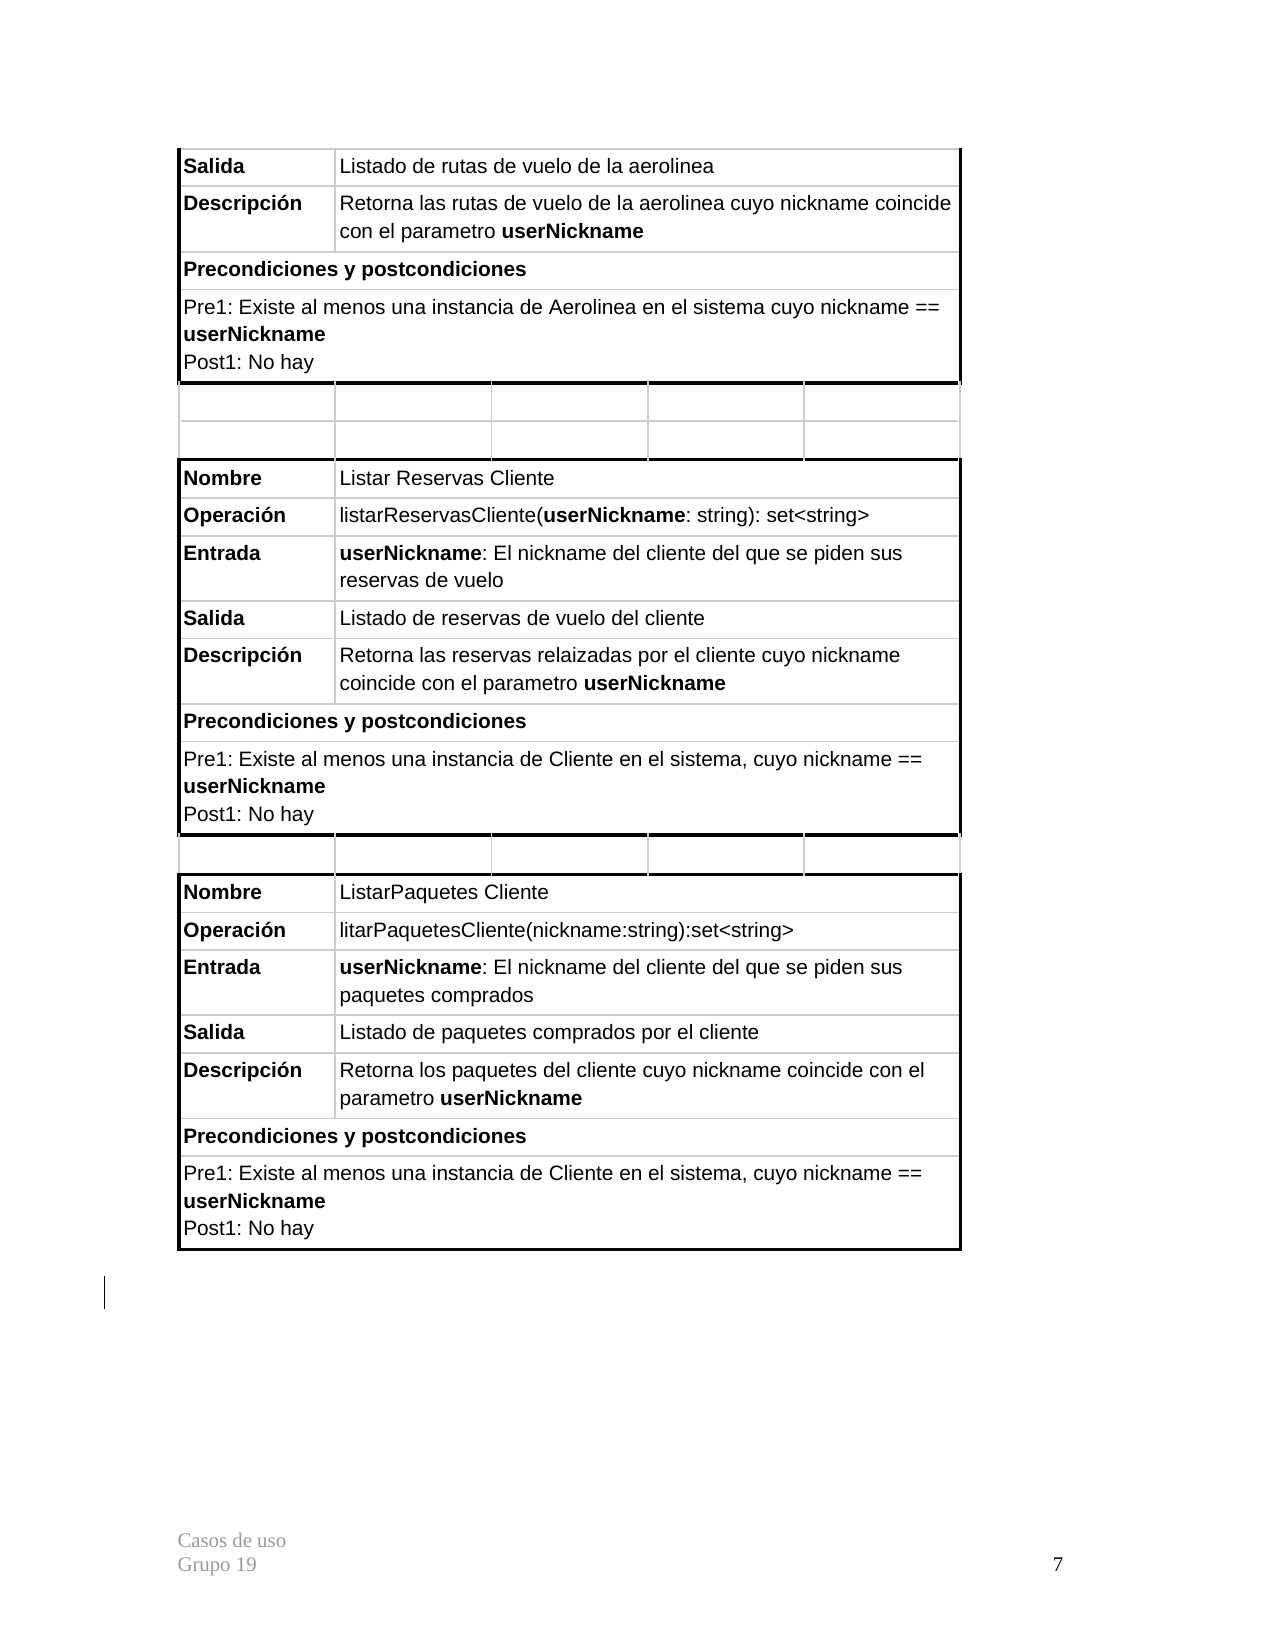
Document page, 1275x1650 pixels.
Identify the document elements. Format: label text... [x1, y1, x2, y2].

table_cell [336, 385, 491, 420]
table_cell userNickname: El nickname del cliente del que se piden sus reservas de vuelo [336, 537, 959, 600]
table_cell Retorna las reservas relaizadas por el cliente cuyo nickname coincide con el parametro userNickname [336, 639, 959, 703]
table_cell [805, 381, 959, 420]
table_cell Retorna los paquetes del cliente cuyo nickname coincide con el parametro userNickname [336, 1054, 959, 1117]
table_cell [336, 422, 491, 458]
table_cell [805, 833, 959, 872]
table_cell userNickname: El nickname del cliente del que se piden sus paquetes comprados [336, 951, 959, 1014]
table_cell ListarPaquetes Cliente [336, 873, 959, 912]
table_cell [492, 422, 647, 458]
table_cell Pre1: Existe al menos una instancia de Cliente en el sistema, cuyo nickname == userNickname Post1: No hay [181, 1157, 959, 1248]
table_cell Pre1: Existe al menos una instancia de Aerolinea en el sistema cuyo nickname == userNickname Post1: No hay [181, 290, 959, 381]
table_cell Nombre [181, 876, 334, 912]
table_cell Entrada [181, 537, 334, 600]
table_cell [180, 837, 334, 872]
table_cell Listado de rutas de vuelo de la aerolinea [336, 150, 959, 185]
table_cell Precondiciones y postcondiciones [181, 705, 959, 741]
table_cell [336, 837, 491, 872]
table_cell Salida [181, 150, 334, 185]
table_cell Descripción [181, 187, 334, 251]
table_cell Entrada [181, 951, 334, 1014]
table_cell Listado de reservas de vuelo del cliente [336, 602, 959, 637]
table_cell Retorna las rutas de vuelo de la aerolinea cuyo nickname coincide con el parametro userNickname [336, 187, 959, 251]
table_cell Operación [181, 913, 334, 949]
table_cell [180, 385, 334, 420]
table_cell [492, 837, 647, 872]
table_cell [649, 422, 803, 458]
table_cell Pre1: Existe al menos una instancia de Cliente en el sistema, cuyo nickname == userNickname Post1: No hay [181, 742, 959, 833]
table_cell Precondiciones y postcondiciones [181, 253, 959, 288]
table_cell Precondiciones y postcondiciones [181, 1119, 959, 1155]
table_cell Listar Reservas Cliente [336, 458, 959, 497]
table_cell [180, 420, 334, 458]
table_cell Salida [181, 602, 334, 637]
table_cell Operación [181, 499, 334, 535]
table_cell Salida [181, 1016, 334, 1052]
table_cell [492, 385, 647, 420]
table_cell Descripción [181, 1054, 334, 1117]
table_cell litarPaquetesCliente(nickname:string):set<string> [336, 913, 959, 949]
table_cell Nombre [181, 461, 334, 497]
table_cell [649, 837, 803, 872]
table_cell Descripción [181, 639, 334, 703]
table_cell [649, 385, 803, 420]
table_cell [805, 420, 959, 458]
table_cell listarReservasCliente(userNickname: string): set<string> [336, 499, 959, 535]
table_cell Listado de paquetes comprados por el cliente [336, 1016, 959, 1052]
